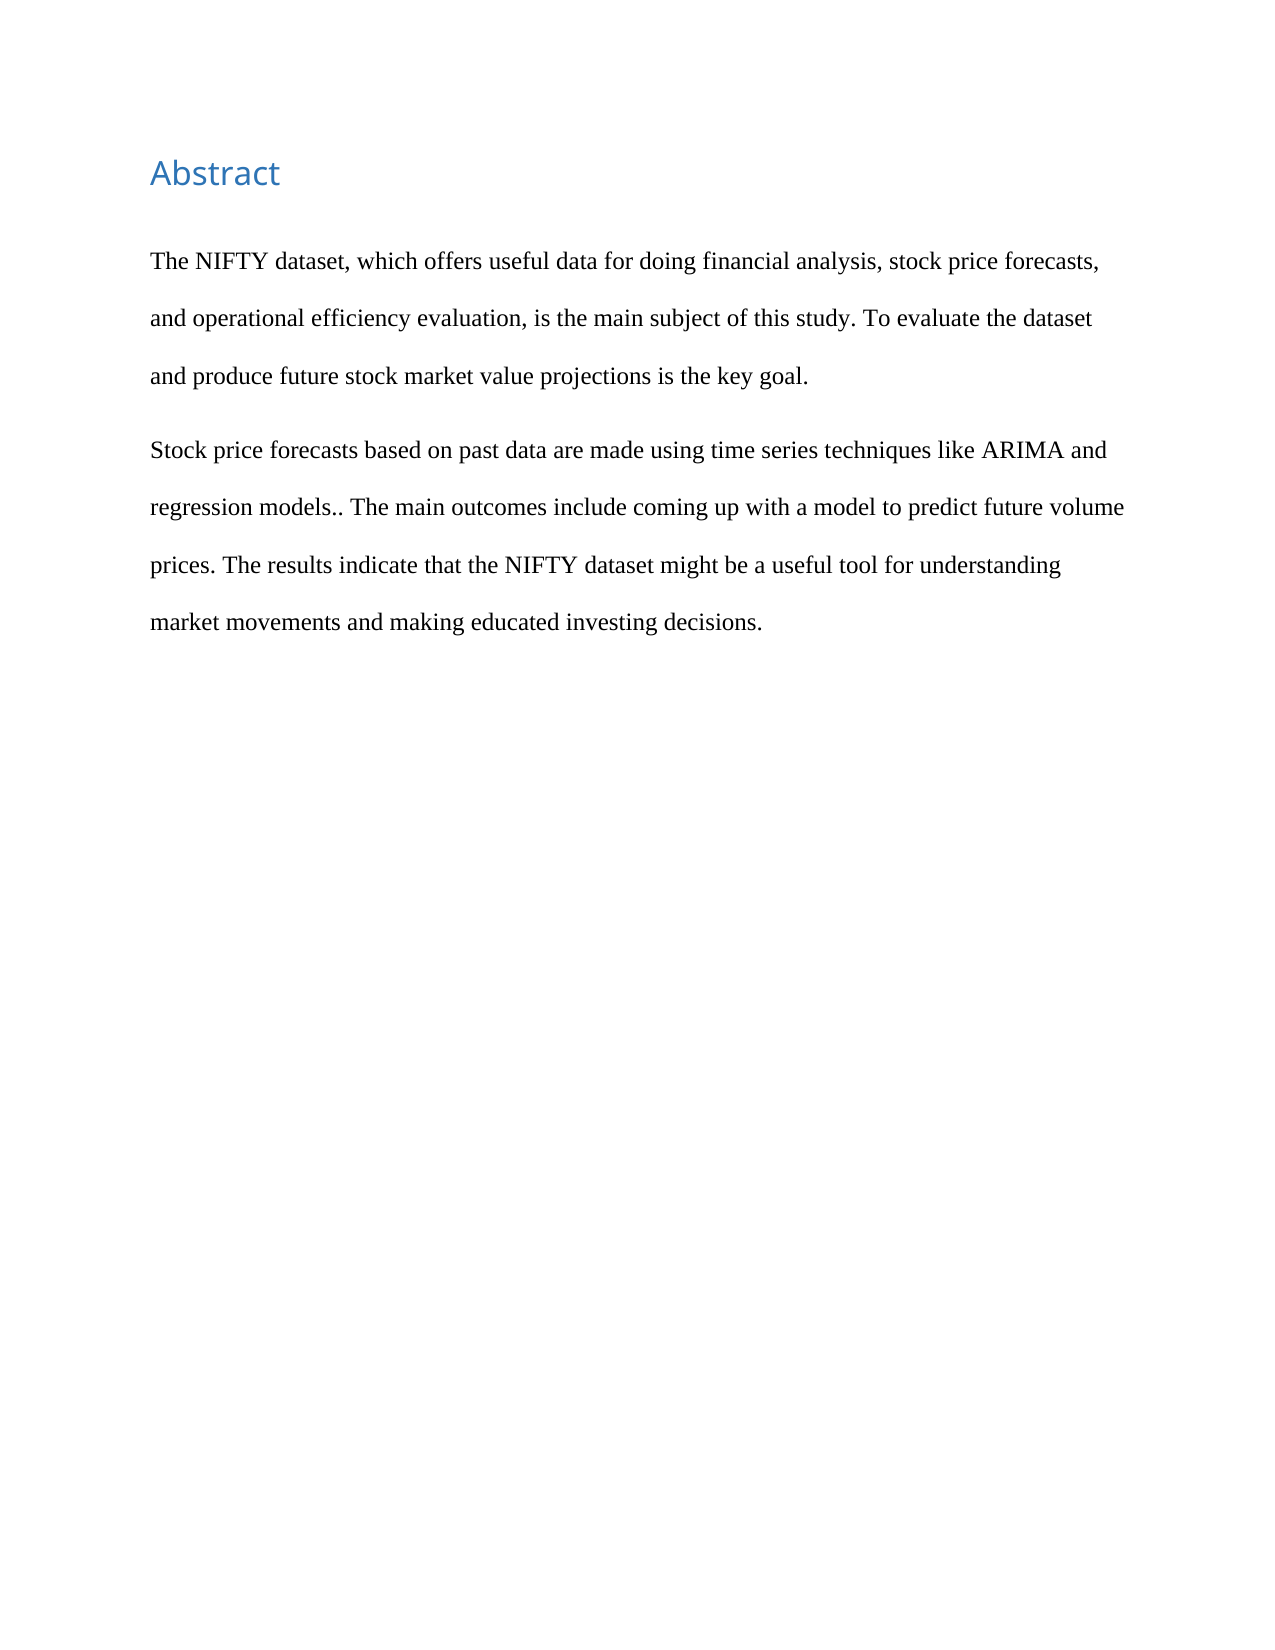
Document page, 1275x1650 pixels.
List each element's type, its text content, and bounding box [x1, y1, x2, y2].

subtitle Abstract [150, 150, 1125, 195]
text The NIFTY dataset, which offers useful data for doing financial analysis, stock price forecasts, and operational efficiency evaluation, is the main subject of this study. To evaluate the dataset and produce future stock market value projections is the key goal. [150, 246, 1125, 389]
text Stock price forecasts based on past data are made using time series techniques like ARIMA and regression models.. The main outcomes include coming up with a model to predict future volume prices. The results indicate that the NIFTY dataset might be a useful tool for understanding market movements and making educated investing decisions. [150, 435, 1125, 636]
